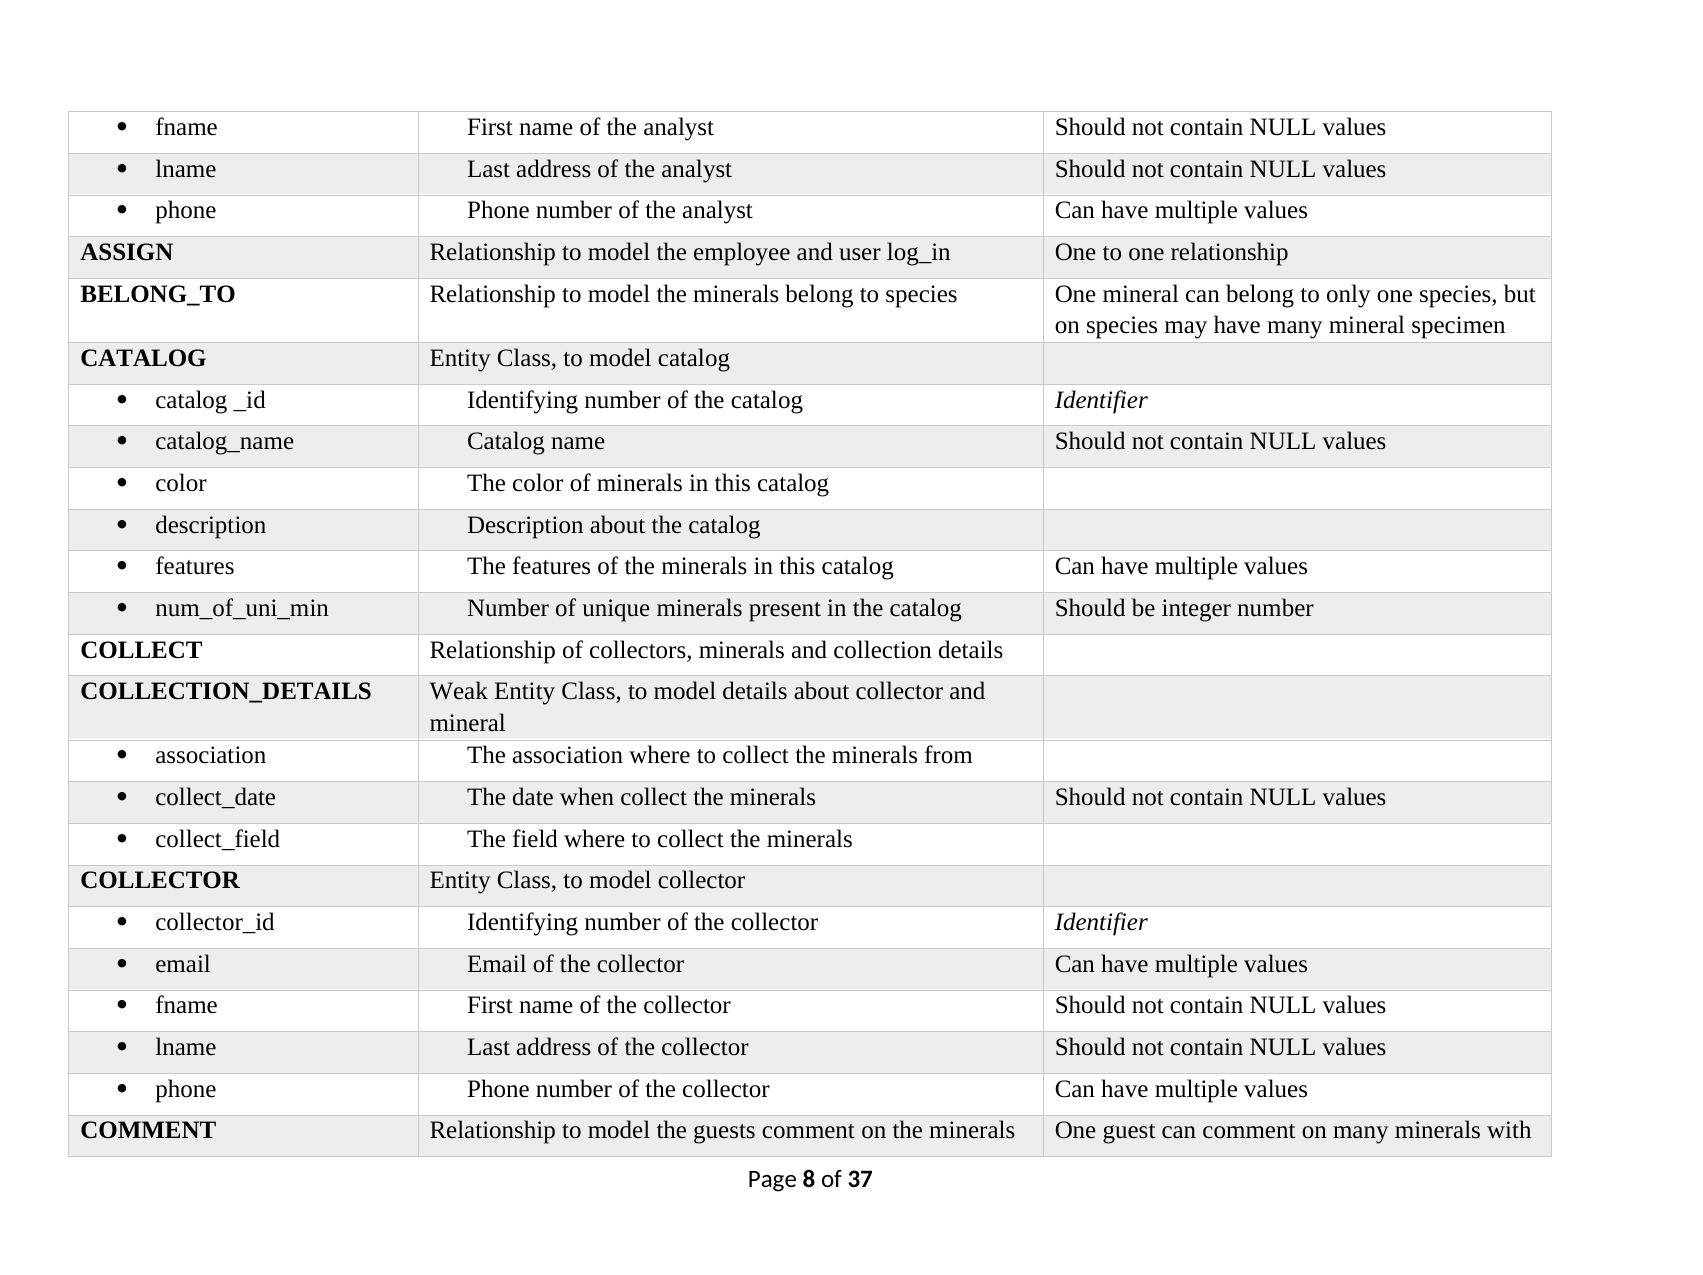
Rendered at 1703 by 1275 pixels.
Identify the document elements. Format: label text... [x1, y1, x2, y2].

table_cell Identifier [1044, 385, 1551, 425]
table_cell COMMENT [69, 1116, 418, 1156]
table_cell [1044, 824, 1551, 864]
table_cell num_of_uni_min [69, 593, 418, 634]
table_cell [1044, 343, 1551, 384]
table_cell COLLECT [69, 635, 418, 675]
table_cell COLLECTION_DETAILS [69, 676, 418, 739]
table_cell The color of minerals in this catalog [419, 468, 1043, 509]
table_cell phone [69, 196, 418, 236]
table_cell collect_date [69, 782, 418, 823]
table_cell fname [69, 991, 418, 1031]
table_cell Relationship to model the minerals belong to species [419, 279, 1043, 342]
table_cell [1044, 510, 1551, 550]
table_cell CATALOG [69, 343, 418, 384]
table_cell association [69, 741, 418, 781]
table_cell lname [69, 1032, 418, 1073]
table_cell Description about the catalog [419, 510, 1043, 550]
table_cell Should not contain NULL values [1044, 782, 1551, 823]
table_cell Identifying number of the catalog [419, 385, 1043, 425]
table_cell The field where to collect the minerals [419, 824, 1043, 864]
table_cell Weak Entity Class, to model details about collector and mineral [419, 676, 1043, 739]
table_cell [1044, 1116, 1551, 1156]
table_cell The date when collect the minerals [419, 782, 1043, 823]
table_cell Can have multiple values [1044, 551, 1551, 592]
table_cell Relationship to model the employee and user log_in [419, 237, 1043, 278]
table_cell Phone number of the collector [419, 1074, 1043, 1114]
table_cell Should not contain NULL values [1044, 991, 1551, 1031]
table_cell BELONG_TO [69, 279, 418, 342]
table_cell collector_id [69, 907, 418, 948]
table_cell [1044, 741, 1551, 781]
table_cell email [69, 949, 418, 989]
table_cell Should not contain NULL values [1044, 426, 1551, 467]
table_cell [1044, 468, 1551, 509]
table_cell Catalog name [419, 426, 1043, 467]
table_cell One mineral can belong to only one species, but on species may have many mineral specimen [1044, 279, 1551, 342]
table_cell lname [69, 154, 418, 194]
table_cell Should not contain NULL values [1044, 112, 1551, 153]
table_cell fname [69, 112, 418, 153]
table_cell color [69, 468, 418, 509]
table_cell ASSIGN [69, 237, 418, 278]
table_cell The features of the minerals in this catalog [419, 551, 1043, 592]
table_cell phone [69, 1074, 418, 1114]
table_cell features [69, 551, 418, 592]
table_cell [1044, 635, 1551, 675]
table_cell catalog _id [69, 385, 418, 425]
table_cell Phone number of the analyst [419, 196, 1043, 236]
table_cell description [69, 510, 418, 550]
table_cell Last address of the analyst [419, 154, 1043, 194]
table_cell First name of the collector [419, 991, 1043, 1031]
table_cell Should not contain NULL values [1044, 154, 1551, 194]
table_cell Entity Class, to model collector [419, 866, 1043, 906]
table_cell Should not contain NULL values [1044, 1032, 1551, 1073]
table_cell collect_field [69, 824, 418, 864]
table_cell Can have multiple values [1044, 1074, 1551, 1114]
table_cell Number of unique minerals present in the catalog [419, 593, 1043, 634]
table_cell Can have multiple values [1044, 949, 1551, 989]
table_cell First name of the analyst [419, 112, 1043, 153]
table_cell catalog_name [69, 426, 418, 467]
table_cell [1044, 866, 1551, 906]
table_cell Entity Class, to model catalog [419, 343, 1043, 384]
table_cell Identifier [1044, 907, 1551, 948]
table_cell Can have multiple values [1044, 196, 1551, 236]
table_cell [1044, 676, 1551, 739]
table_cell One to one relationship [1044, 237, 1551, 278]
table_cell Last address of the collector [419, 1032, 1043, 1073]
table_cell Identifying number of the collector [419, 907, 1043, 948]
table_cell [419, 1116, 1043, 1156]
table_cell Should be integer number [1044, 593, 1551, 634]
table_cell Relationship of collectors, minerals and collection details [419, 635, 1043, 675]
table_cell The association where to collect the minerals from [419, 741, 1043, 781]
table_cell COLLECTOR [69, 866, 418, 906]
table_cell Email of the collector [419, 949, 1043, 989]
